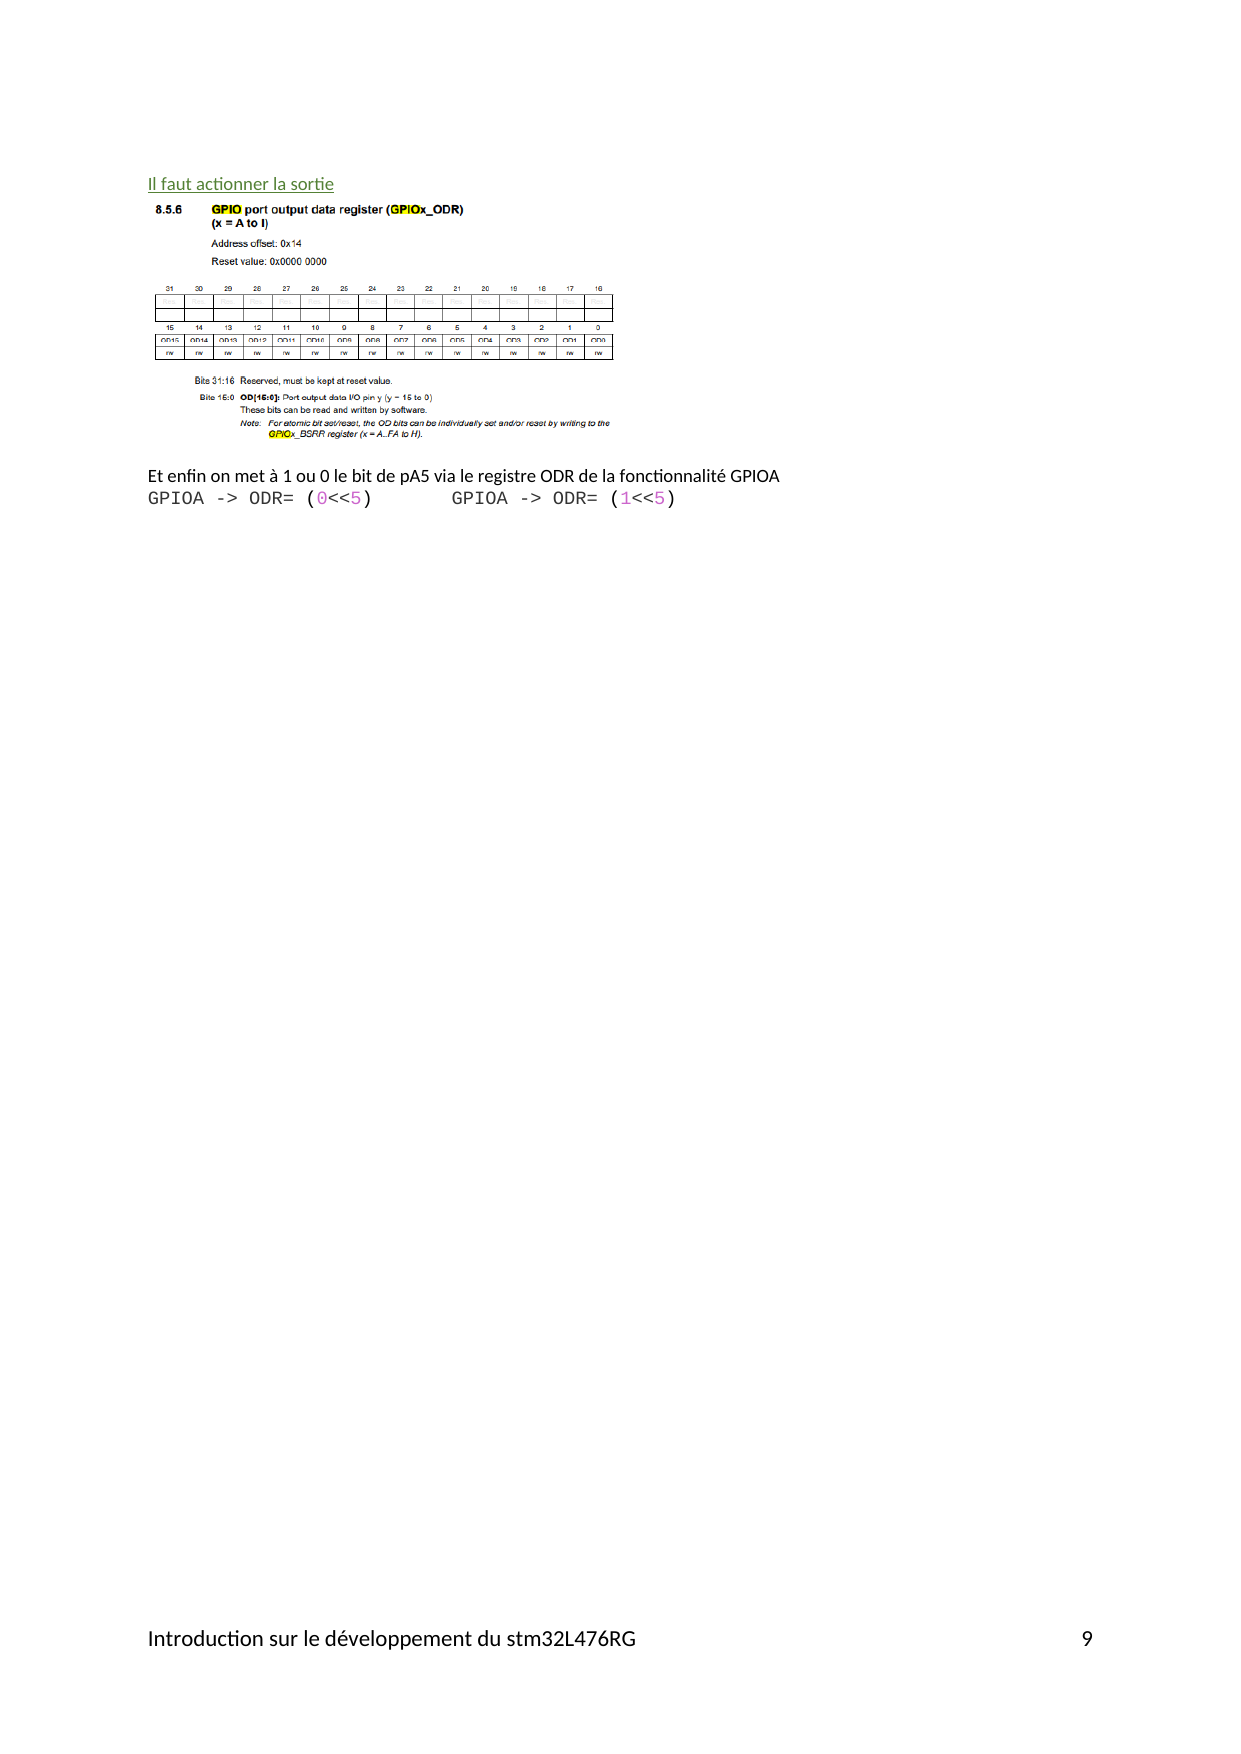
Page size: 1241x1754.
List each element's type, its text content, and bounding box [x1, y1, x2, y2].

text Il faut actionner la sortie [148, 172, 1093, 195]
text Et enfin on met à 1 ou 0 le bit de pA5 via le registre ODR de la fonctionnalité GPIOA [148, 464, 1093, 487]
picture [147, 197, 642, 462]
text GPIOA -> ODR= (0<<5) GPIOA -> ODR= (1<<5) [148, 489, 1093, 510]
